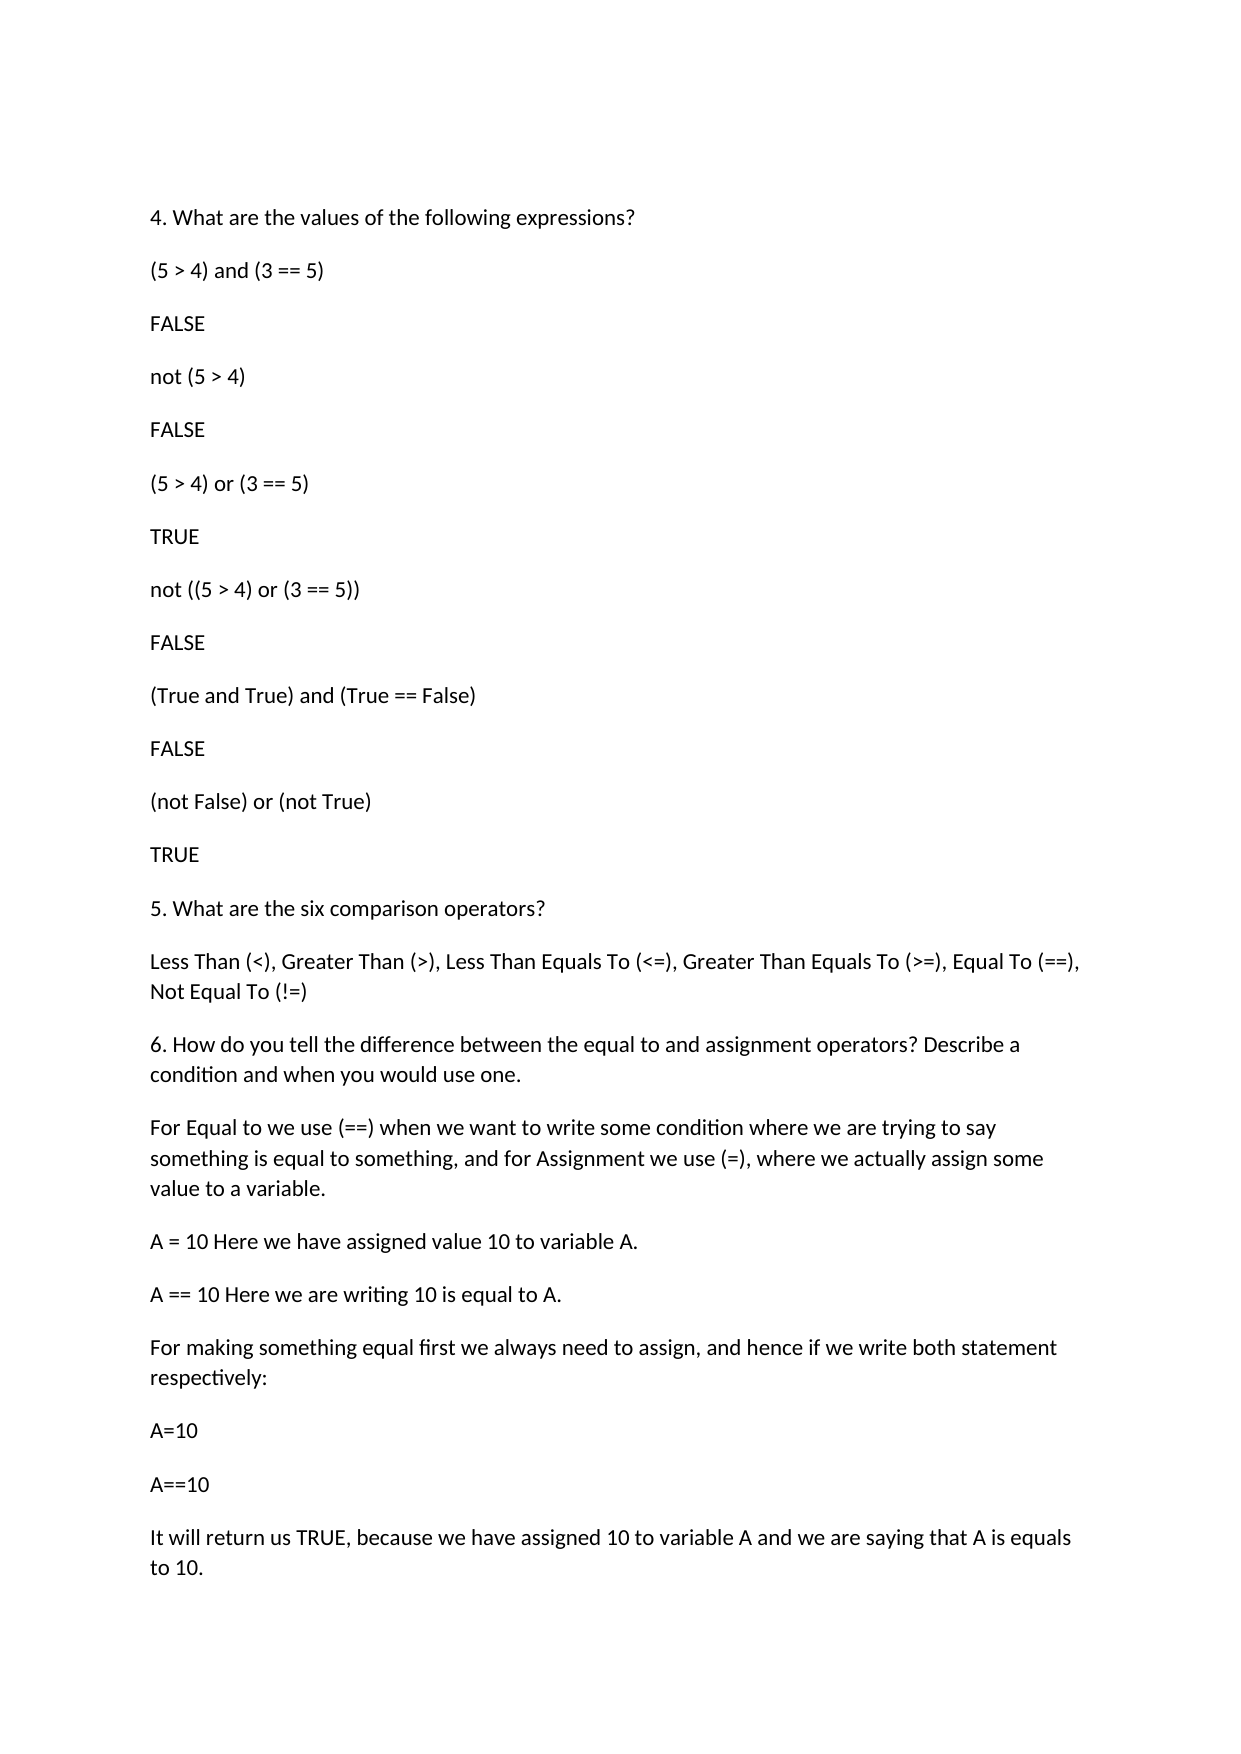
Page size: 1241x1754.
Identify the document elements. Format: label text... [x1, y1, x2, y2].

text (True and True) and (True == False) [150, 681, 1090, 709]
text FALSE [150, 309, 1090, 337]
text FALSE [150, 628, 1090, 656]
text not ((5 > 4) or (3 == 5)) [150, 575, 1090, 603]
text 6. How do you tell the difference between the equal to and assignment operators? Describe a condition and when you would use one. [150, 1030, 1090, 1088]
text A=10 [150, 1417, 1090, 1445]
text 5. What are the six comparison operators? [150, 894, 1090, 922]
text 4. What are the values of the following expressions? [150, 203, 1090, 231]
text FALSE [150, 734, 1090, 762]
text (not False) or (not True) [150, 787, 1090, 816]
text (5 > 4) or (3 == 5) [150, 469, 1090, 497]
text For making something equal first we always need to assign, and hence if we write both statement respectively: [150, 1333, 1090, 1392]
text not (5 > 4) [150, 362, 1090, 391]
text Less Than (<), Greater Than (>), Less Than Equals To (<=), Greater Than Equals To (>=), Equal To (==), Not Equal To (!=) [150, 947, 1090, 1005]
text A == 10 Here we are writing 10 is equal to A. [150, 1280, 1090, 1308]
text FALSE [150, 416, 1090, 444]
text A==10 [150, 1470, 1090, 1498]
text For Equal to we use (==) when we want to write some condition where we are trying to say something is equal to something, and for Assignment we use (=), where we actually assign some value to a variable. [150, 1113, 1090, 1202]
text A = 10 Here we have assigned value 10 to variable A. [150, 1227, 1090, 1255]
text TRUE [150, 841, 1090, 869]
text (5 > 4) and (3 == 5) [150, 256, 1090, 284]
text It will return us TRUE, because we have assigned 10 to variable A and we are saying that A is equals to 10. [150, 1523, 1090, 1581]
text TRUE [150, 522, 1090, 550]
